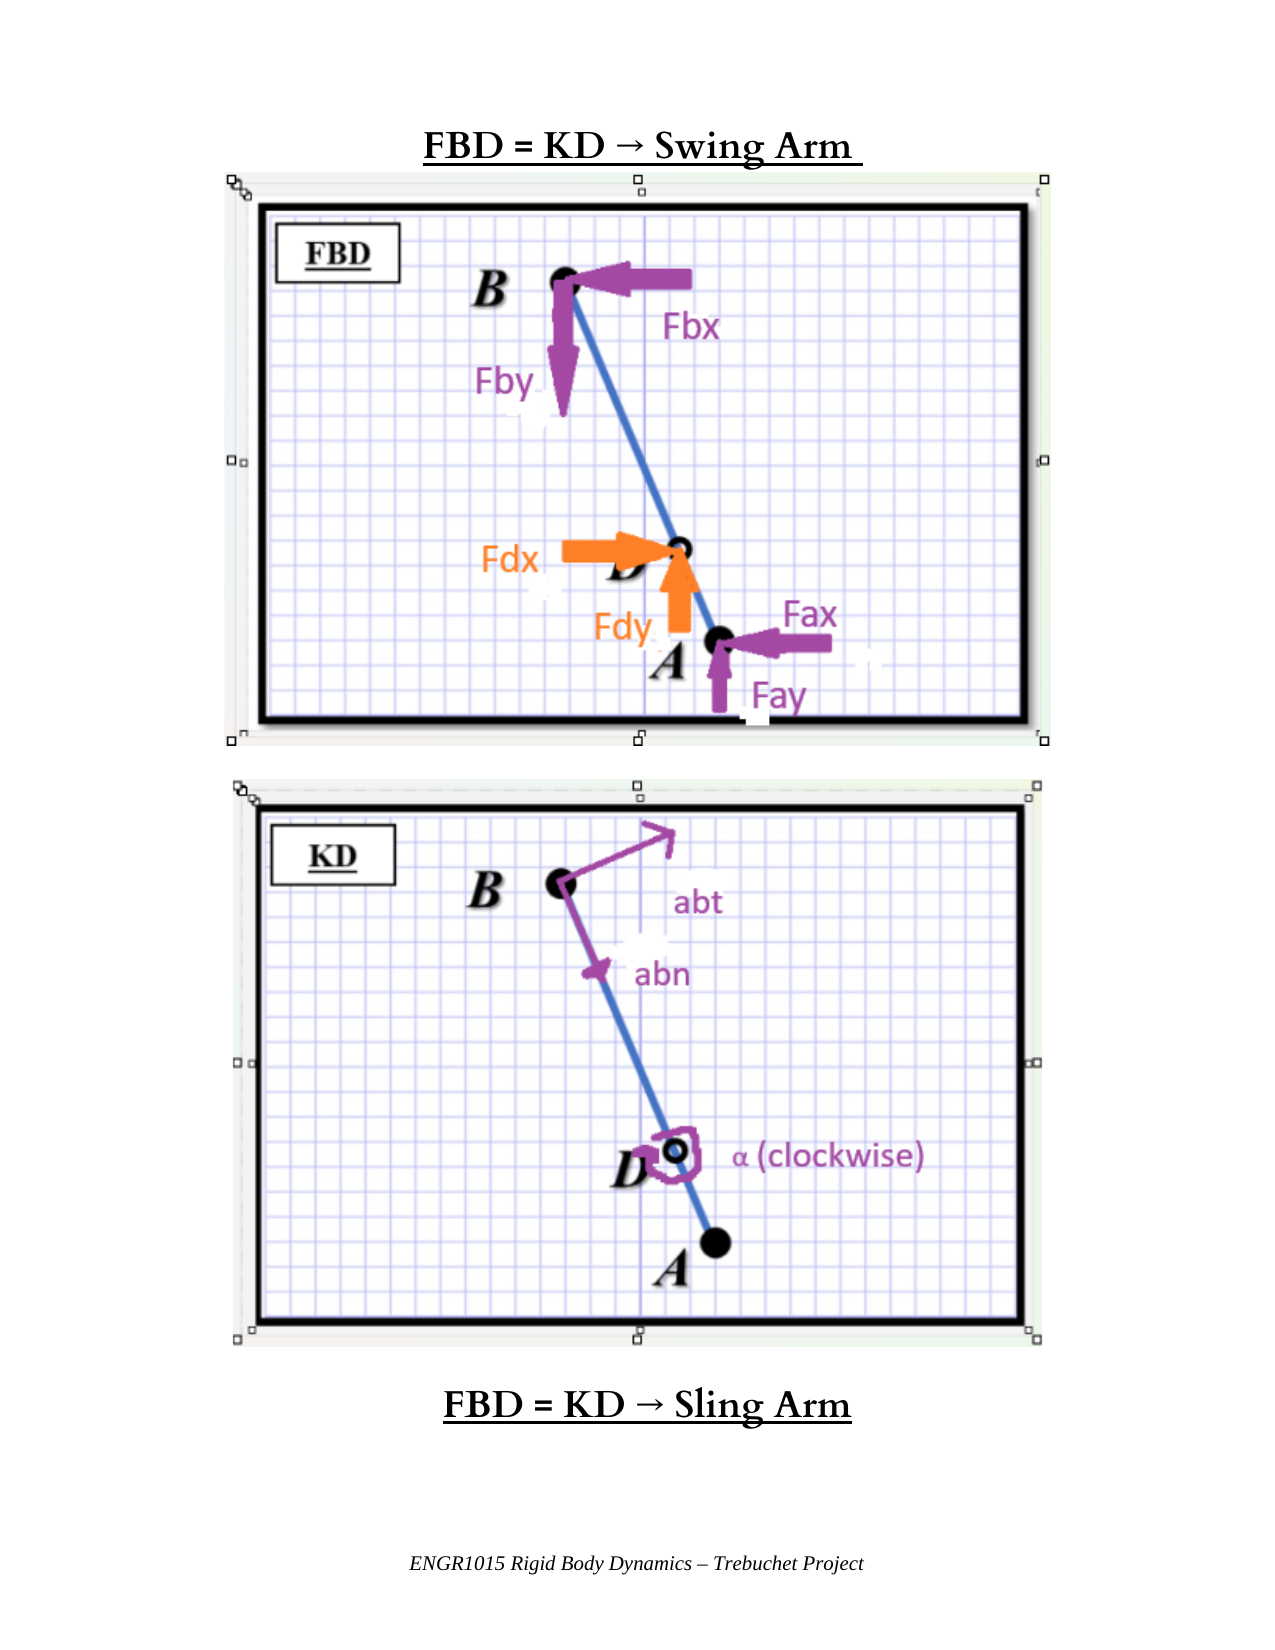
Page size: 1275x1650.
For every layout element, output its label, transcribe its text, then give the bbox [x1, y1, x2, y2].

text FBD = KD → Swing Arm [75, 122, 1200, 173]
text FBD = KD → Sling Arm [75, 1380, 1200, 1431]
picture [224, 172, 1051, 746]
picture [232, 779, 1043, 1347]
